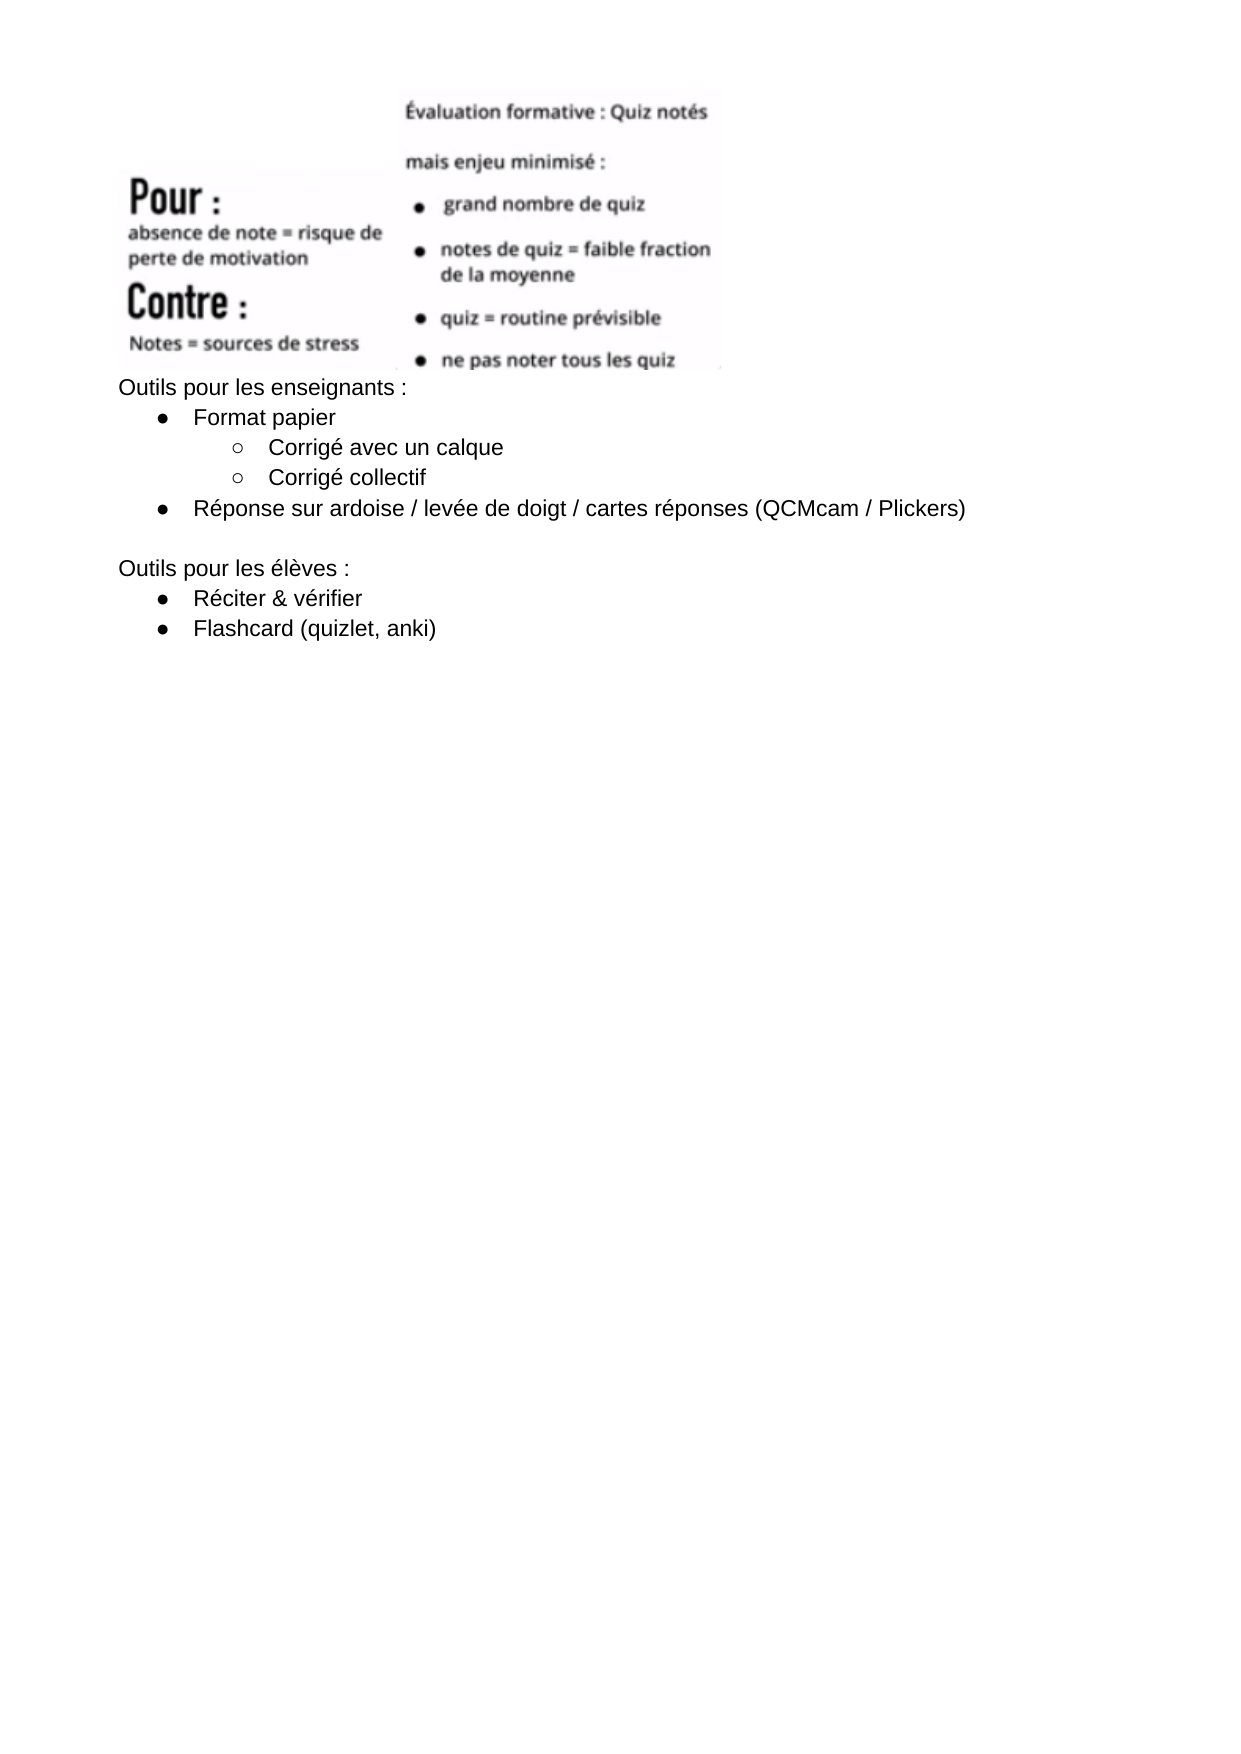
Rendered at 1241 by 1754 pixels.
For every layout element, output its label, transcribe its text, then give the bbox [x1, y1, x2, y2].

text Outils pour les enseignants : [118, 374, 1122, 400]
list Corrigé collectif [231, 464, 1122, 491]
text Outils pour les élèves : [118, 555, 1122, 581]
list Format papier [156, 404, 1122, 430]
list Réponse sur ardoise / levée de doigt / cartes réponses (QCMcam / Plickers) [156, 494, 1122, 521]
picture [118, 88, 722, 370]
list Réciter & vérifier [156, 585, 1122, 611]
list Flashcard (quizlet, anki) [156, 615, 1122, 642]
list Corrigé avec un calque [231, 434, 1122, 460]
